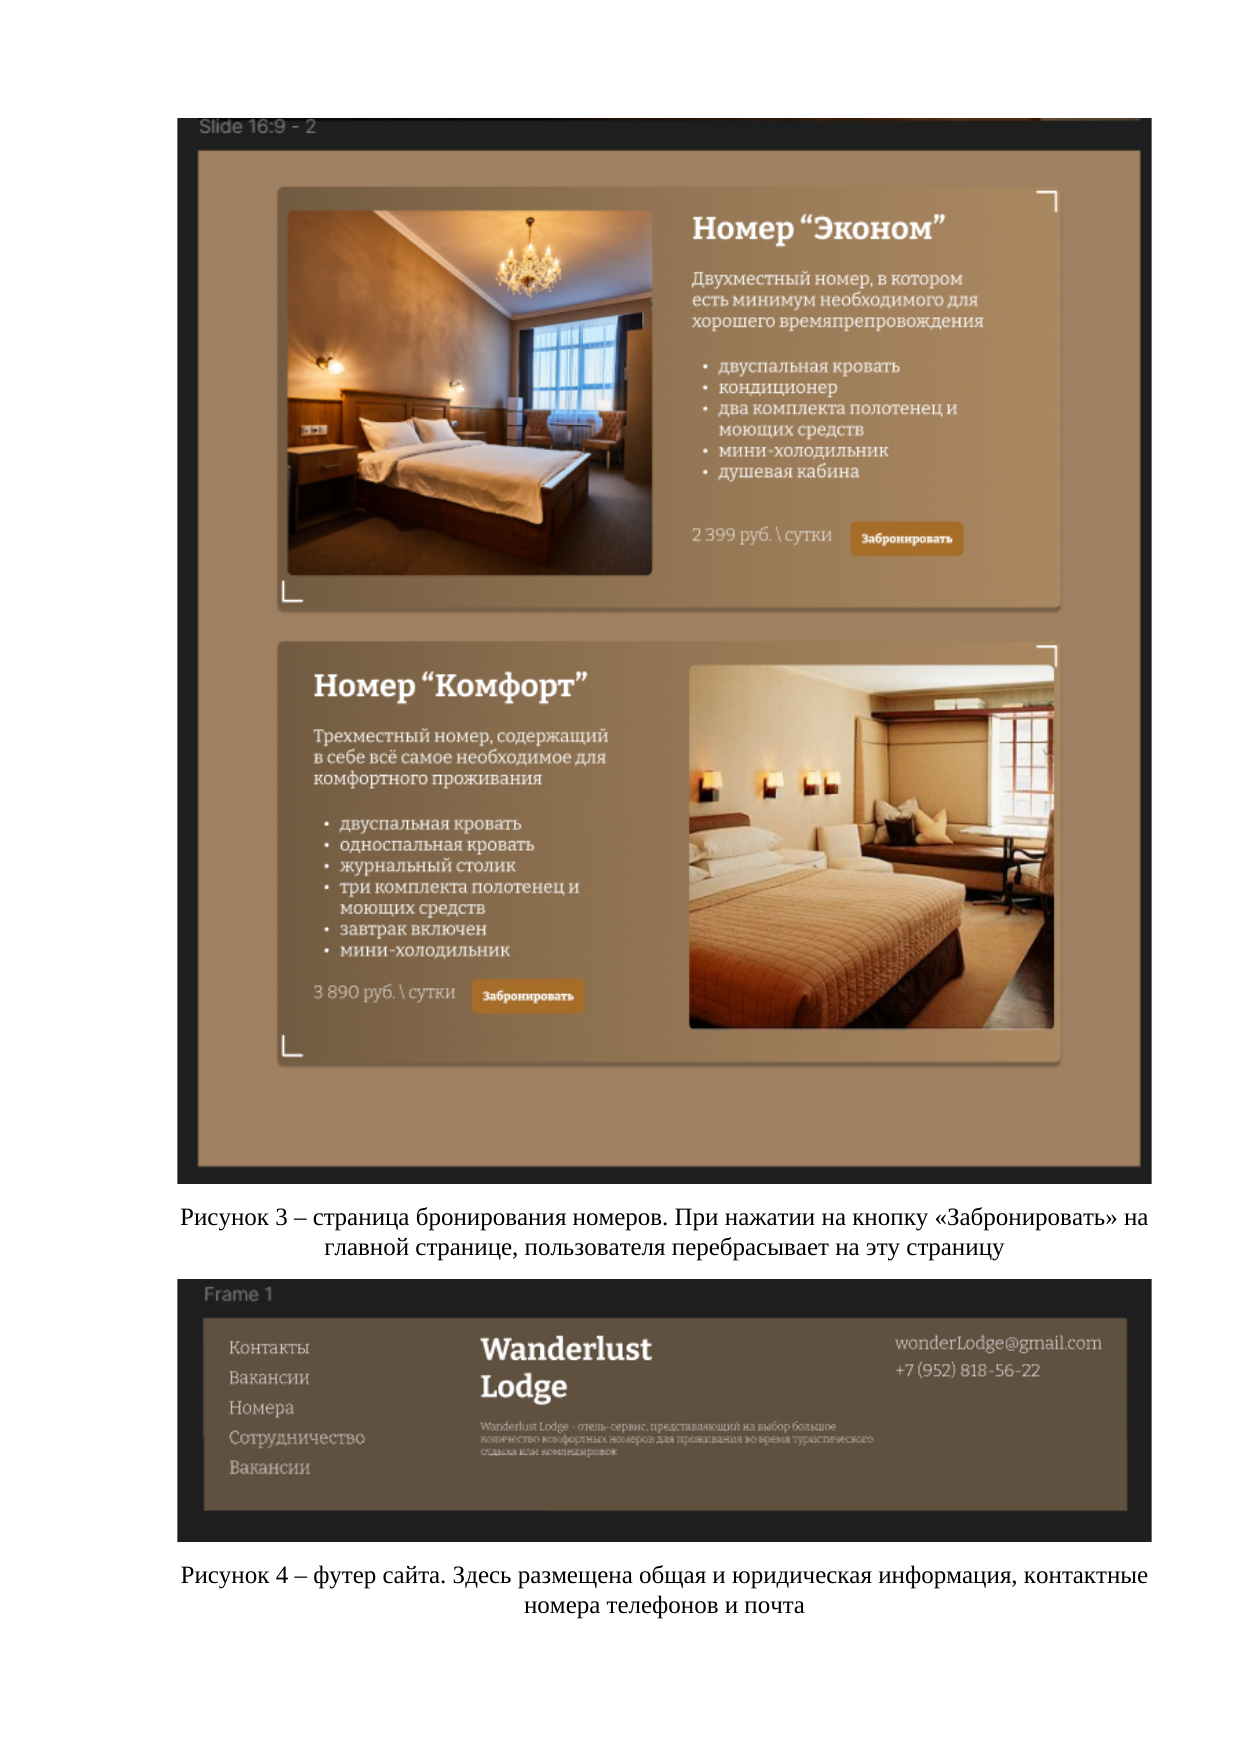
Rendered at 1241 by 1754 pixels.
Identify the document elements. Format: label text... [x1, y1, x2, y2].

text Рисунок 3 – страница бронирования номеров. При нажатии на кнопку «Забронировать» на главной странице, пользователя перебрасывает на эту страницу [177, 1202, 1152, 1261]
picture [177, 118, 1152, 1184]
text Рисунок 4 – футер сайта. Здесь размещена общая и юридическая информация, контактные номера телефонов и почта [177, 1560, 1152, 1619]
picture [177, 1279, 1152, 1542]
